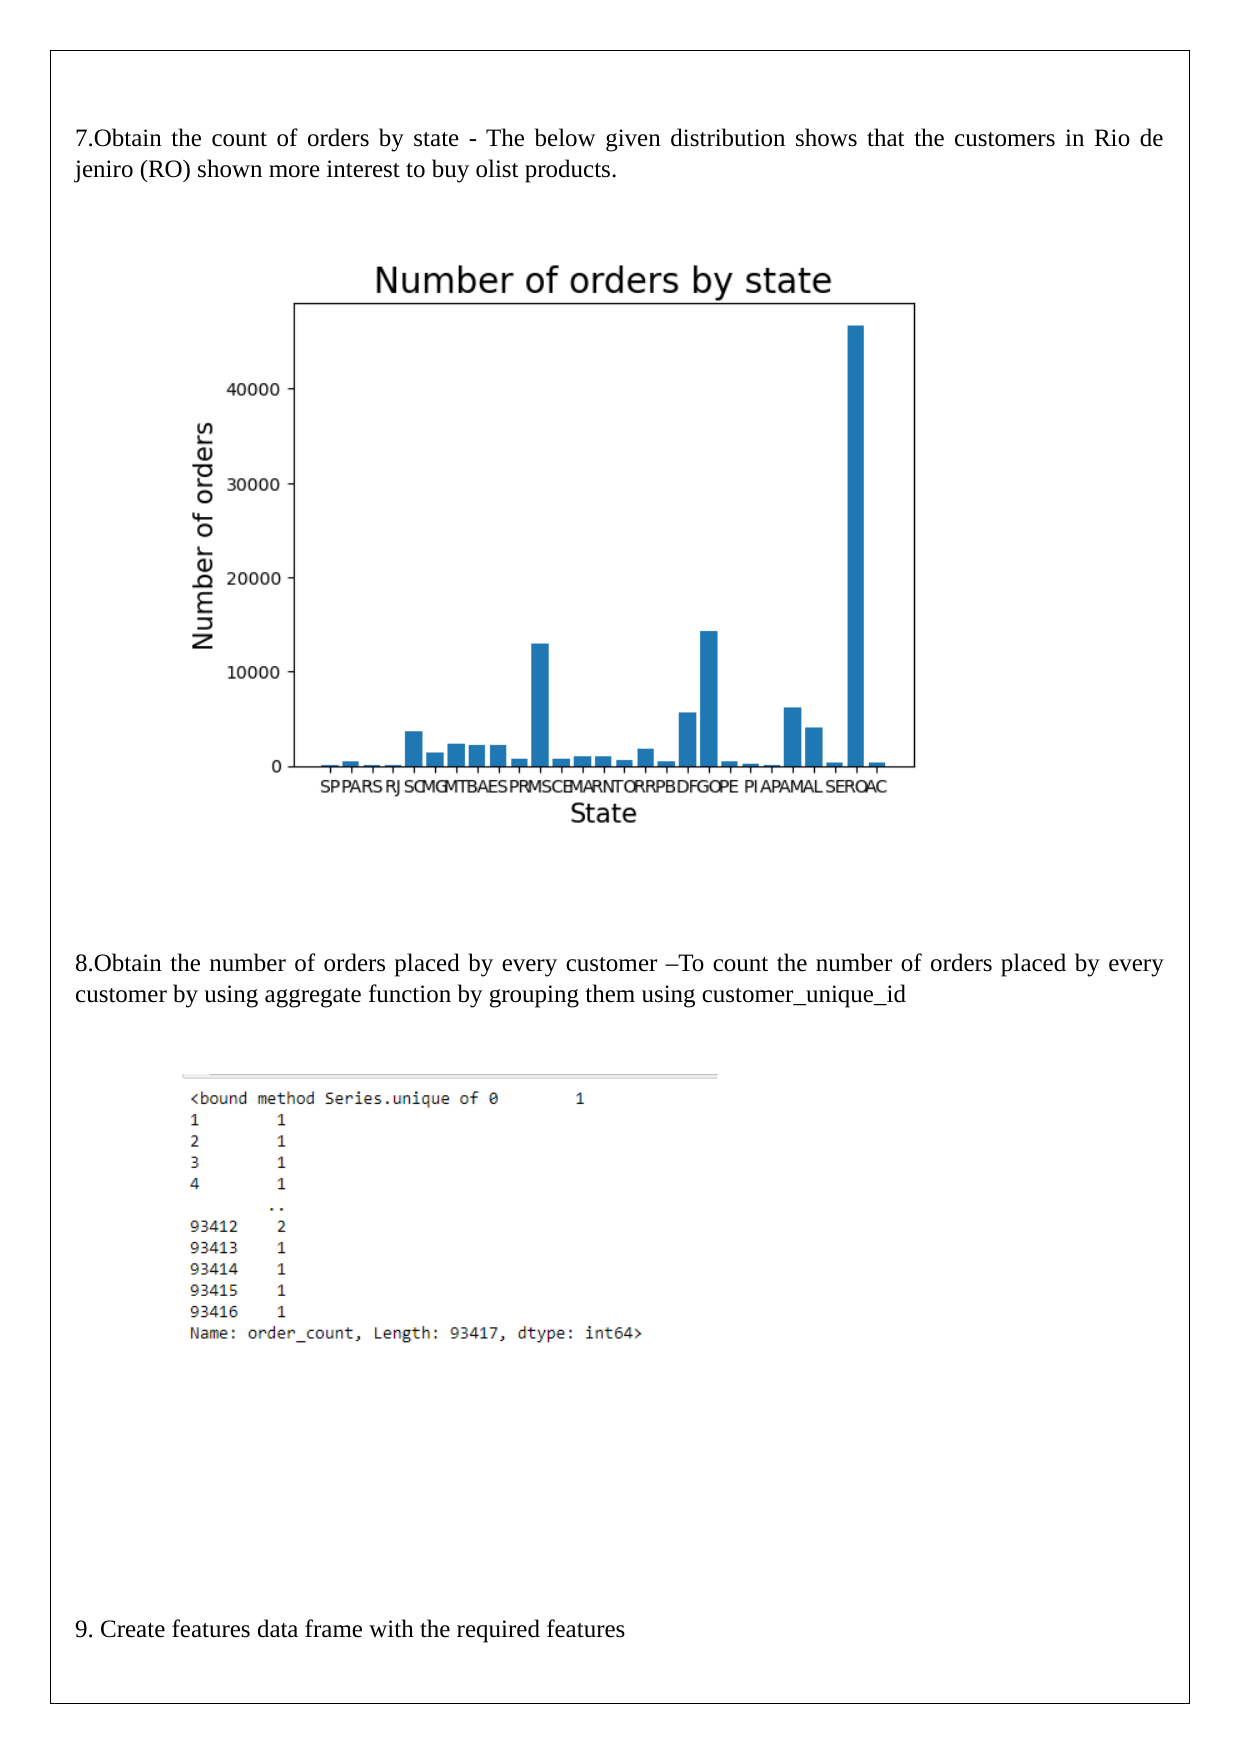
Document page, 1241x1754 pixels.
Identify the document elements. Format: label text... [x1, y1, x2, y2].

picture [175, 1074, 718, 1360]
text 8.Obtain the number of orders placed by every customer –To count the number of orders placed by every customer by using aggregate function by grouping them using customer_unique_id [75, 948, 1165, 1008]
text 9. Create features data frame with the required features [75, 1614, 1165, 1643]
picture [150, 248, 959, 834]
text 7.Obtain the count of orders by state - The below given distribution shows that the customers in Rio de jeniro (RO) shown more interest to buy olist products. [75, 123, 1165, 182]
